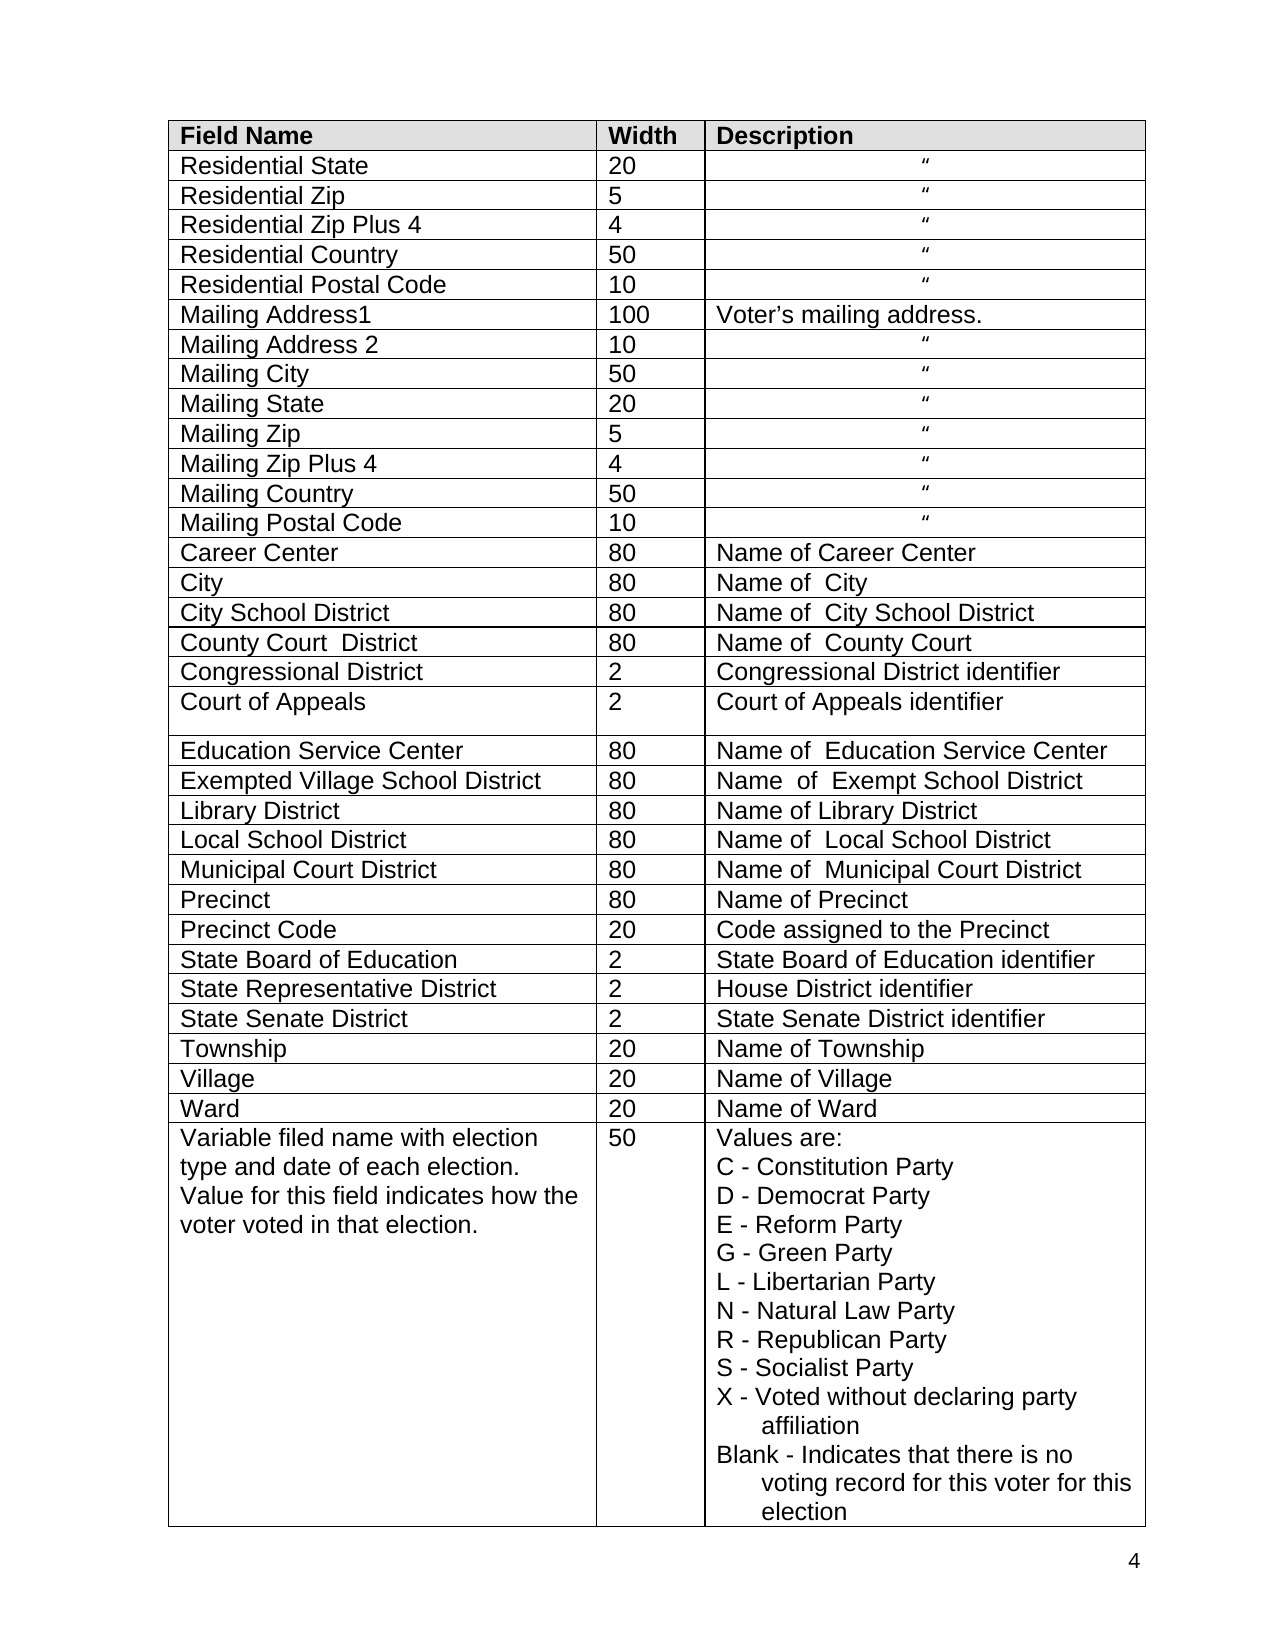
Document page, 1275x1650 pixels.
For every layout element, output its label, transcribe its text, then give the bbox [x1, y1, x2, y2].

table_cell 2 [597, 687, 704, 735]
table_cell 5 [597, 419, 704, 448]
table_cell Name of Municipal Court District [706, 855, 1145, 884]
table_cell 80 [597, 538, 704, 567]
table_cell Name of City [706, 568, 1145, 597]
table_cell Name of Career Center [706, 538, 1145, 567]
table_header Field Name [169, 121, 596, 150]
table_cell Name of Education Service Center [706, 736, 1145, 765]
table_cell “ [706, 389, 1145, 418]
table_cell Residential Postal Code [169, 270, 596, 299]
table_cell “ [706, 359, 1145, 388]
table_cell Mailing Address1 [169, 300, 596, 328]
table_cell Municipal Court District [169, 855, 596, 884]
table_cell 20 [597, 151, 704, 179]
table_cell Residential State [169, 151, 596, 179]
table_cell Mailing Postal Code [169, 508, 596, 537]
table_cell “ [706, 240, 1145, 269]
table_cell Education Service Center [169, 736, 596, 765]
table_cell “ [706, 508, 1145, 537]
table_cell 80 [597, 598, 704, 626]
table_cell Ward [169, 1094, 596, 1122]
table_cell Residential Zip Plus 4 [169, 210, 596, 239]
table_cell 5 [597, 181, 704, 209]
table_cell County Court District [169, 628, 596, 656]
table_cell Mailing Zip [169, 419, 596, 448]
table_cell Mailing Address 2 [169, 330, 596, 358]
table_cell 80 [597, 796, 704, 824]
table_cell State Senate District [169, 1004, 596, 1033]
table_cell Voter’s mailing address. [706, 300, 1145, 328]
table_cell “ [706, 330, 1145, 358]
table_cell 4 [597, 210, 704, 239]
table_cell Name of Ward [706, 1094, 1145, 1122]
table_cell 2 [597, 1004, 704, 1033]
table_cell “ [706, 449, 1145, 477]
table_cell 80 [597, 568, 704, 597]
table_cell 80 [597, 736, 704, 765]
table_cell Congressional District [169, 657, 596, 686]
table_header Width [597, 121, 704, 150]
table_cell Township [169, 1034, 596, 1063]
table_cell 20 [597, 915, 704, 943]
table_cell Mailing State [169, 389, 596, 418]
table_cell “ [706, 181, 1145, 209]
table_cell Mailing City [169, 359, 596, 388]
table_cell Name of County Court [706, 628, 1145, 656]
table_cell 50 [597, 479, 704, 507]
table_cell 10 [597, 508, 704, 537]
table_cell State Senate District identifier [706, 1004, 1145, 1033]
table_cell Congressional District identifier [706, 657, 1145, 686]
table_cell 10 [597, 330, 704, 358]
table_cell Code assigned to the Precinct [706, 915, 1145, 943]
table_cell Court of Appeals [169, 687, 596, 735]
table_cell Name of Local School District [706, 825, 1145, 854]
table_cell 10 [597, 270, 704, 299]
table_cell “ [706, 479, 1145, 507]
table_cell Exempted Village School District [169, 766, 596, 794]
table_cell 20 [597, 1094, 704, 1122]
table_cell Name of Library District [706, 796, 1145, 824]
table_cell Precinct [169, 885, 596, 914]
table_cell 80 [597, 855, 704, 884]
table_cell Name of Precinct [706, 885, 1145, 914]
table_cell State Board of Education identifier [706, 945, 1145, 973]
table_cell State Representative District [169, 974, 596, 1003]
table_cell 20 [597, 1064, 704, 1092]
table_cell 80 [597, 766, 704, 794]
table_cell Library District [169, 796, 596, 824]
table_cell Name of City School District [706, 598, 1145, 626]
table_cell 80 [597, 628, 704, 656]
table_cell Name of Township [706, 1034, 1145, 1063]
table_cell Local School District [169, 825, 596, 854]
table_cell Name of Village [706, 1064, 1145, 1092]
table_cell Values are: C - Constitution Party D - Democrat Party E - Reform Party G - Green Party L - Libertarian Party N - Natural Law Party R - Republican Party S - Socialist Party X - Voted without declaring party affiliation Blank - Indicates that there is no voting record for this voter for this election [706, 1123, 1145, 1526]
table_cell Variable filed name with election type and date of each election. Value for this field indicates how the voter voted in that election. [169, 1123, 596, 1526]
table_cell House District identifier [706, 974, 1145, 1003]
table_cell 20 [597, 389, 704, 418]
table_cell 2 [597, 945, 704, 973]
table_cell 50 [597, 359, 704, 388]
table_cell 100 [597, 300, 704, 328]
table_cell Career Center [169, 538, 596, 567]
table_cell 4 [597, 449, 704, 477]
table_cell Village [169, 1064, 596, 1092]
table_cell Residential Country [169, 240, 596, 269]
table_cell “ [706, 210, 1145, 239]
table_cell “ [706, 270, 1145, 299]
table_cell “ [706, 419, 1145, 448]
table_cell Precinct Code [169, 915, 596, 943]
table_header Description [706, 121, 1145, 150]
table_cell State Board of Education [169, 945, 596, 973]
table_cell 80 [597, 885, 704, 914]
table_cell Mailing Country [169, 479, 596, 507]
table_cell 50 [597, 1123, 704, 1526]
table_cell 80 [597, 825, 704, 854]
table_cell Mailing Zip Plus 4 [169, 449, 596, 477]
table_cell City [169, 568, 596, 597]
table_cell 2 [597, 974, 704, 1003]
table_cell “ [706, 151, 1145, 179]
table_cell 2 [597, 657, 704, 686]
table_cell Name of Exempt School District [706, 766, 1145, 794]
table_cell Court of Appeals identifier [706, 687, 1145, 735]
table_cell Residential Zip [169, 181, 596, 209]
table_cell 20 [597, 1034, 704, 1063]
table_cell City School District [169, 598, 596, 626]
table_cell 50 [597, 240, 704, 269]
